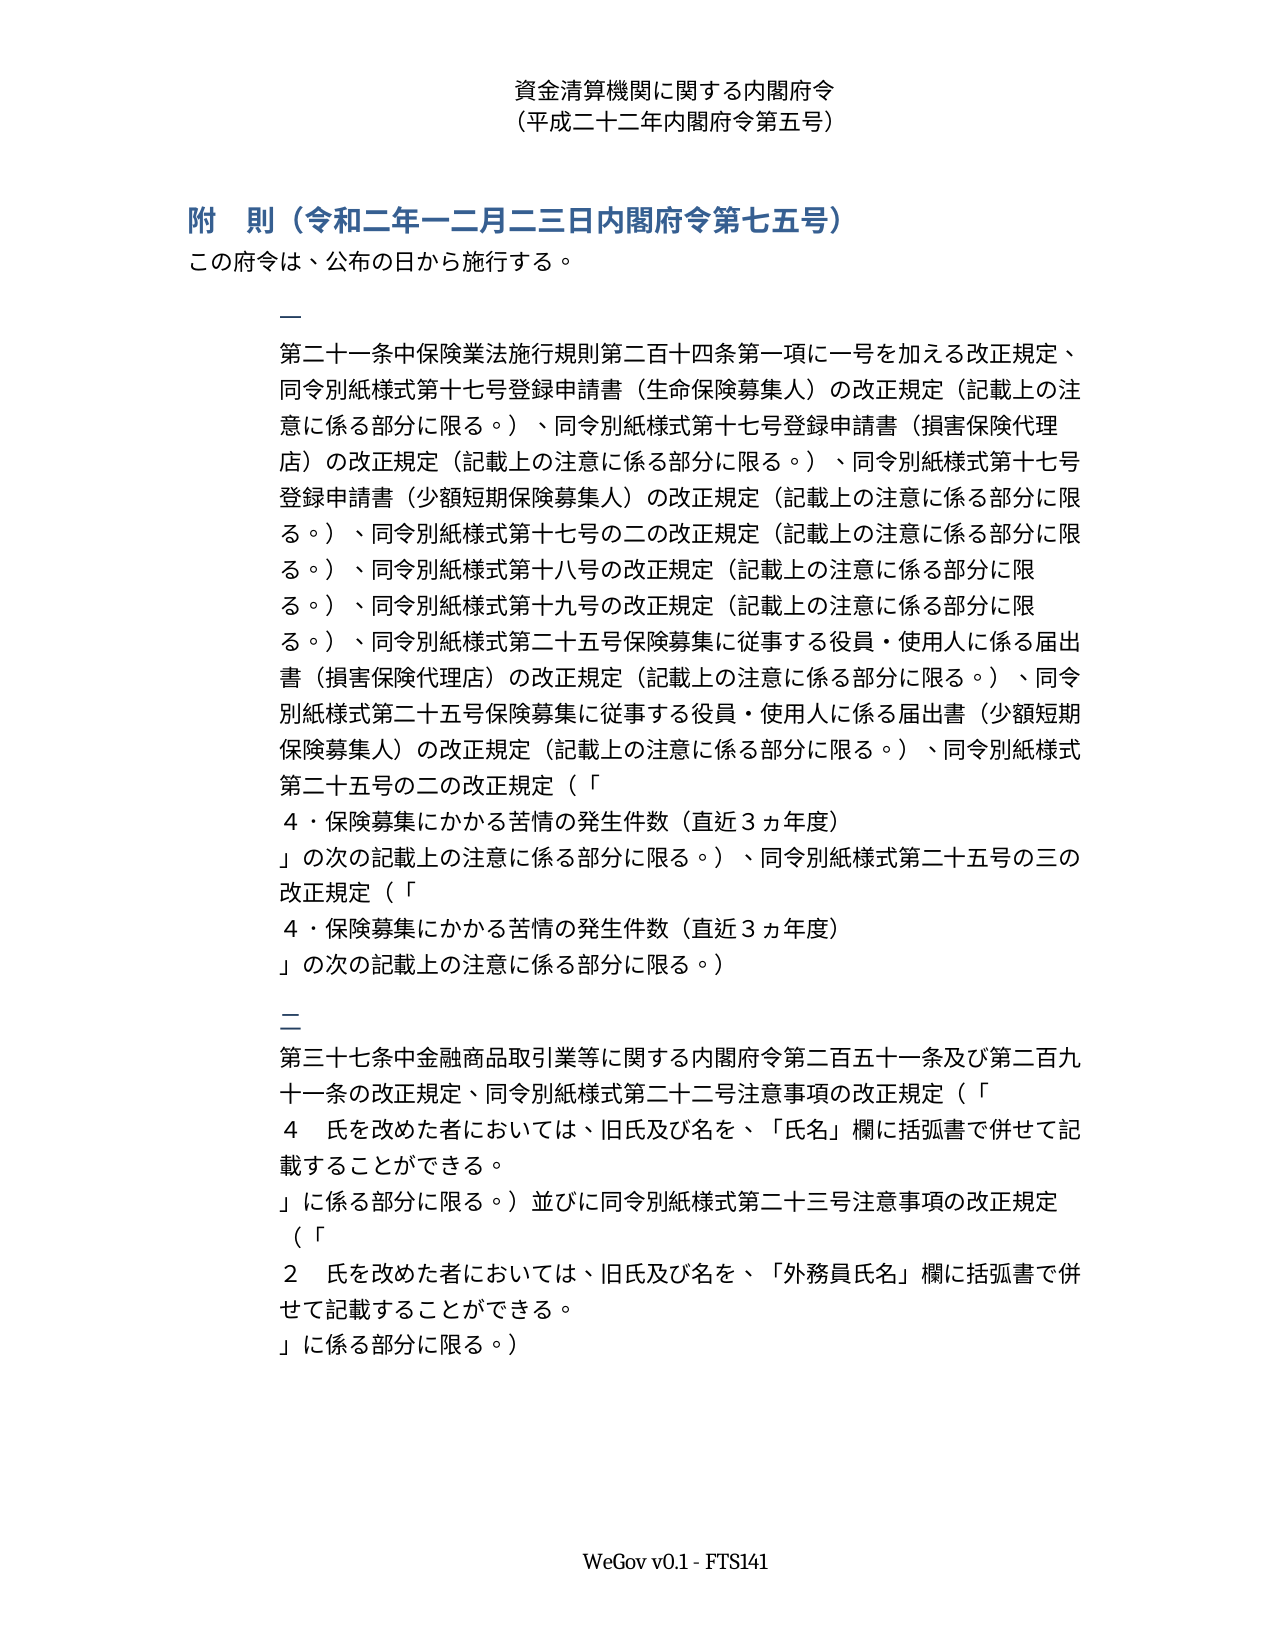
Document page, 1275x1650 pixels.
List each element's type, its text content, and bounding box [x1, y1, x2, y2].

subtitle 一 [279, 302, 1087, 334]
text この府令は、公布の日から施行する。 [187, 246, 1087, 277]
subtitle 二 [279, 1006, 1087, 1037]
text 第二十一条中保険業法施行規則第二百十四条第一項に一号を加える改正規定、同令別紙様式第十七号登録申請書（生命保険募集人）の改正規定（記載上の注意に係る部分に限る。）、同令別紙様式第十七号登録申請書（損害保険代理店）の改正規定（記載上の注意に係る部分に限る。）、同令別紙様式第十七号登録申請書（少額短期保険募集人）の改正規定（記載上の注意に係る部分に限る。）、同令別紙様式第十七号の二の改正規定（記載上の注意に係る部分に限る。）、同令別紙様式第十八号の改正規定（記載上の注意に係る部分に限る。）、同令別紙様式第十九号の改正規定（記載上の注意に係る部分に限る。）、同令別紙様式第二十五号保険募集に従事する役員・使用人に係る届出書（損害保険代理店）の改正規定（記載上の注意に係る部分に限る。）、同令別紙様式第二十五号保険募集に従事する役員・使用人に係る届出書（少額短期保険募集人）の改正規定（記載上の注意に係る部分に限る。）、同令別紙様式第二十五号の二の改正規定（「 ４．保険募集にかかる苦情の発生件数（直近３ヵ年度） 」の次の記載上の注意に係る部分に限る。）、同令別紙様式第二十五号の三の改正規定（「 ４．保険募集にかかる苦情の発生件数（直近３ヵ年度） 」の次の記載上の注意に係る部分に限る。） [279, 338, 1087, 981]
text 第三十七条中金融商品取引業等に関する内閣府令第二百五十一条及び第二百九十一条の改正規定、同令別紙様式第二十二号注意事項の改正規定（「 ４ 氏を改めた者においては、旧氏及び名を、「氏名」欄に括弧書で併せて記載することができる。 」に係る部分に限る。）並びに同令別紙様式第二十三号注意事項の改正規定（「 ２ 氏を改めた者においては、旧氏及び名を、「外務員氏名」欄に括弧書で併せて記載することができる。 」に係る部分に限る。） [279, 1042, 1087, 1361]
subtitle 附 則（令和二年一二月二三日内閣府令第七五号） [187, 200, 1087, 240]
